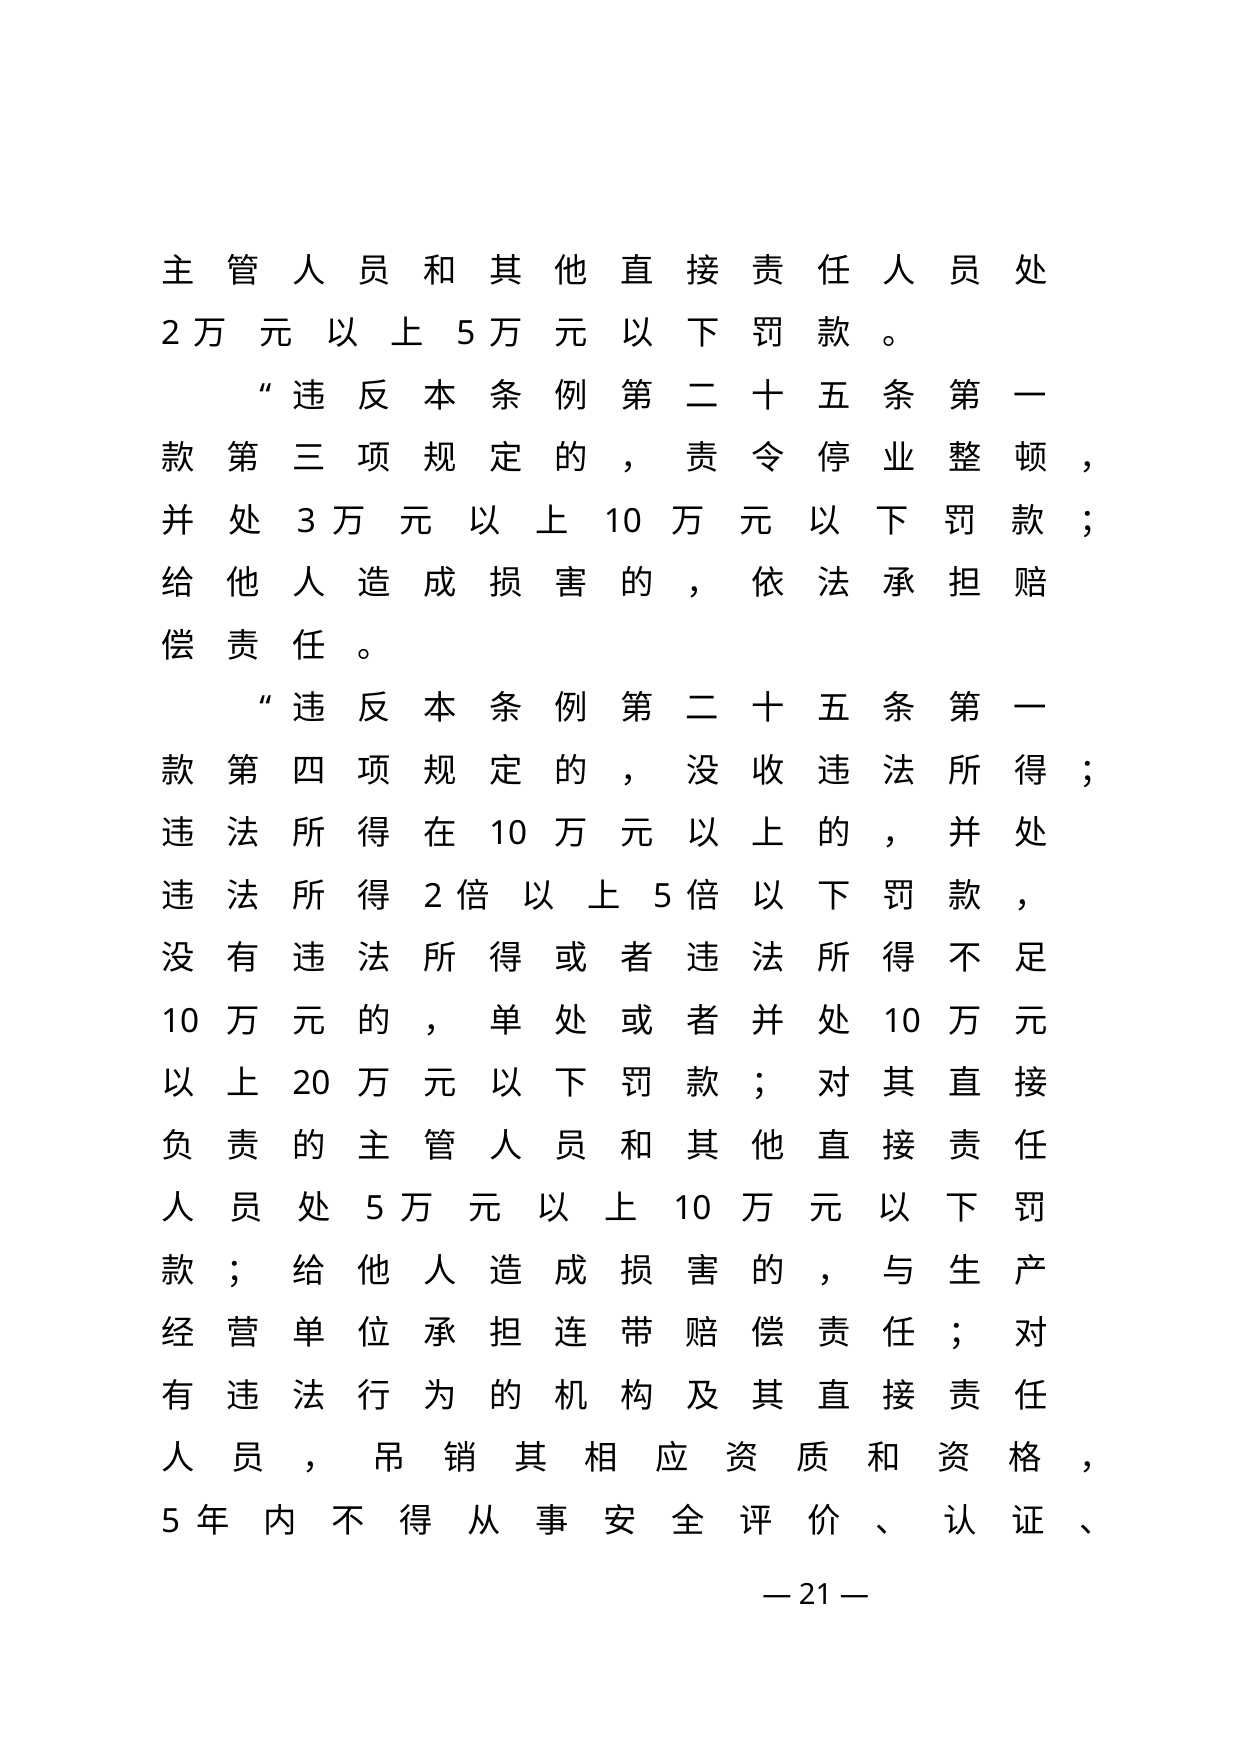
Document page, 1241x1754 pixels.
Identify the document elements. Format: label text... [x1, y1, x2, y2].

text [161, 236, 1079, 361]
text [161, 674, 1079, 1549]
text “违反本条例第二十五条第一款第三项规定的，责令停业整顿，并处3万元以上10万元以下罚款；给他人造成损害的，依法承担赔偿责任。 [161, 361, 1079, 674]
